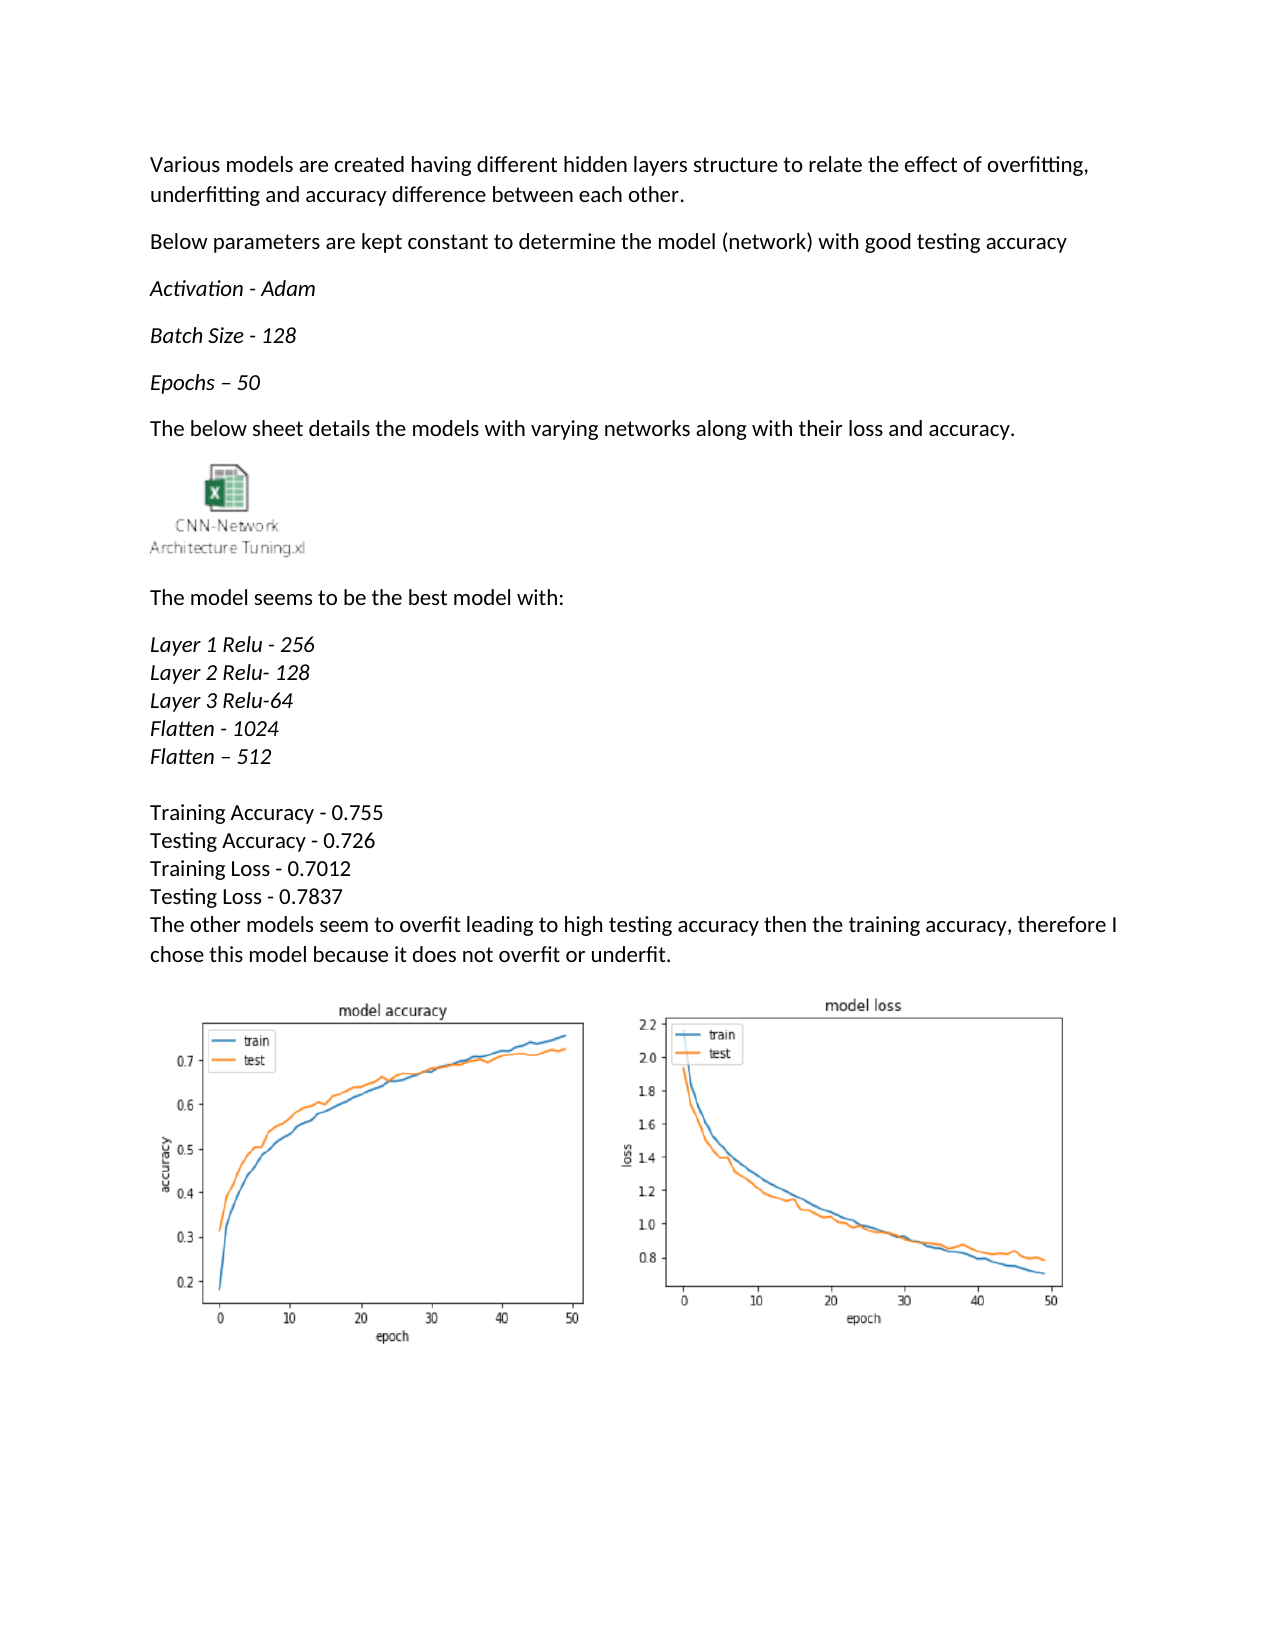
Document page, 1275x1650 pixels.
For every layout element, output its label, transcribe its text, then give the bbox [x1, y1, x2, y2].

text Testing Loss - 0.7837 [150, 882, 1125, 910]
text Training Loss - 0.7012 [150, 854, 1125, 882]
text Layer 1 Relu - 256 Layer 2 Relu- 128 Layer 3 Relu-64 Flatten - 1024 Flatten – 512 [150, 630, 1125, 770]
text Below parameters are kept constant to determine the model (network) with good testing accuracy [150, 227, 1125, 255]
text Various models are created having different hidden layers structure to relate the effect of overfitting, underfitting and accuracy difference between each other. [150, 150, 1125, 208]
picture [150, 987, 1112, 1347]
text The other models seem to overfit leading to high testing accuracy then the training accuracy, therefore I chose this model because it does not overfit or underfit. [150, 910, 1125, 968]
text Activation - Adam [150, 274, 1125, 302]
text Epochs – 50 [150, 368, 1125, 396]
text The model seems to be the best model with: [150, 583, 1125, 611]
text The below sheet details the models with varying networks along with their loss and accuracy. [150, 414, 1125, 443]
text Batch Size - 128 [150, 321, 1125, 349]
text Testing Accuracy - 0.726 [150, 826, 1125, 854]
text Training Accuracy - 0.755 [150, 798, 1125, 826]
